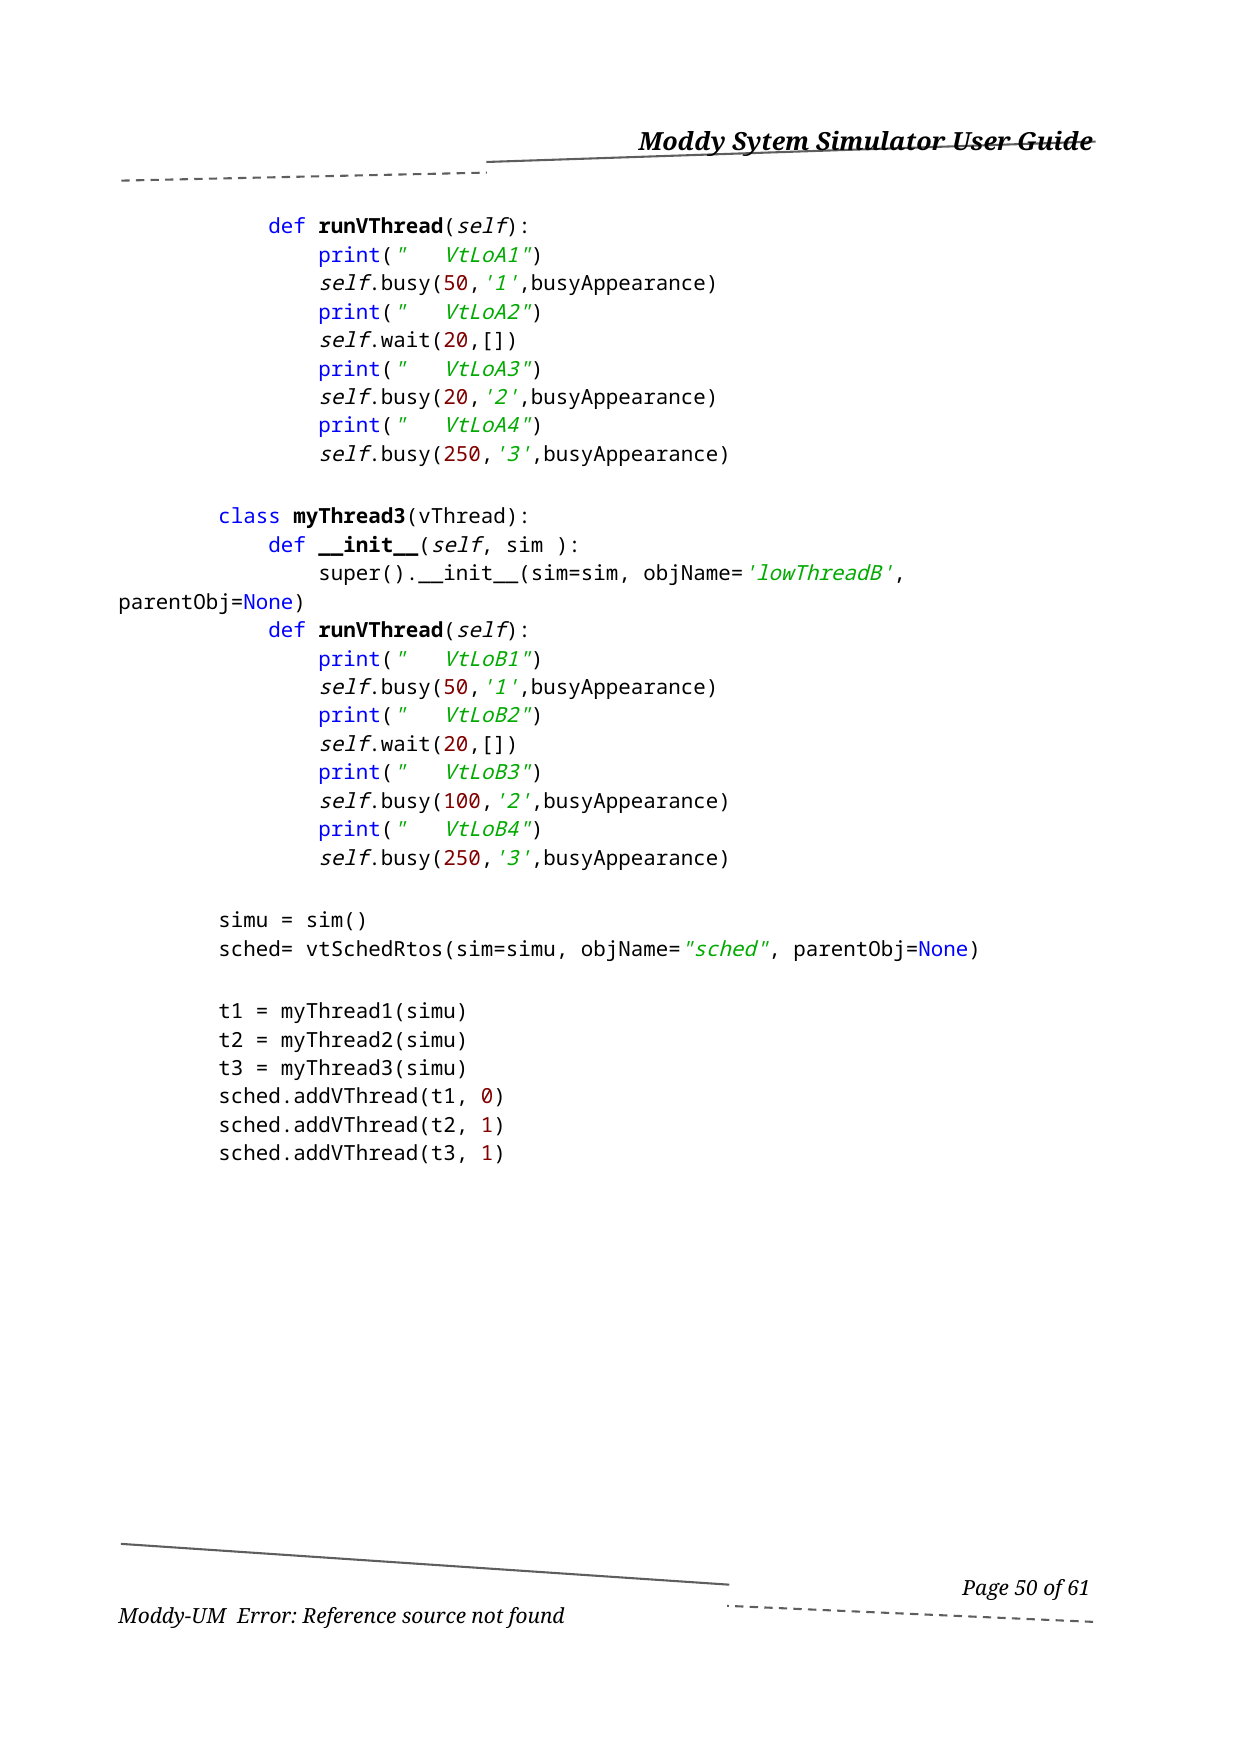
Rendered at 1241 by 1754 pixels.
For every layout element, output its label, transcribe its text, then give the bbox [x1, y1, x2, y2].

text print(" VtLoA4") [118, 411, 1092, 439]
text sched= vtSchedRtos(sim=simu, objName="sched", parentObj=None) [118, 934, 1092, 962]
text class myThread3(vThread): [118, 502, 1092, 530]
text simu = sim() [118, 905, 1092, 934]
text def runVThread(self): [118, 615, 1092, 644]
text self.busy(50,'1',busyAppearance) [118, 672, 1092, 701]
text sched.addVThread(t3, 1) [118, 1138, 1092, 1167]
text print(" VtLoA3") [118, 354, 1092, 382]
text print(" VtLoA1") [118, 240, 1092, 268]
text self.busy(50,'1',busyAppearance) [118, 268, 1092, 297]
text def __init__(self, sim ): [118, 530, 1092, 558]
text t3 = myThread3(simu) [118, 1053, 1092, 1082]
text self.busy(250,'3',busyAppearance) [118, 439, 1092, 467]
text print(" VtLoB4") [118, 814, 1092, 843]
text t2 = myThread2(simu) [118, 1025, 1092, 1053]
text self.busy(20,'2',busyAppearance) [118, 382, 1092, 411]
text print(" VtLoB3") [118, 757, 1092, 786]
text self.busy(100,'2',busyAppearance) [118, 786, 1092, 814]
text self.busy(250,'3',busyAppearance) [118, 843, 1092, 871]
text t1 = myThread1(simu) [118, 996, 1092, 1025]
text self.wait(20,[]) [118, 325, 1092, 354]
text print(" VtLoB1") [118, 644, 1092, 672]
text sched.addVThread(t1, 0) [118, 1082, 1092, 1110]
text print(" VtLoA2") [118, 297, 1092, 325]
text super().__init__(sim=sim, objName='lowThreadB', parentObj=None) [118, 558, 1092, 615]
text def runVThread(self): [118, 212, 1092, 240]
text self.wait(20,[]) [118, 729, 1092, 757]
text sched.addVThread(t2, 1) [118, 1110, 1092, 1138]
text print(" VtLoB2") [118, 701, 1092, 729]
